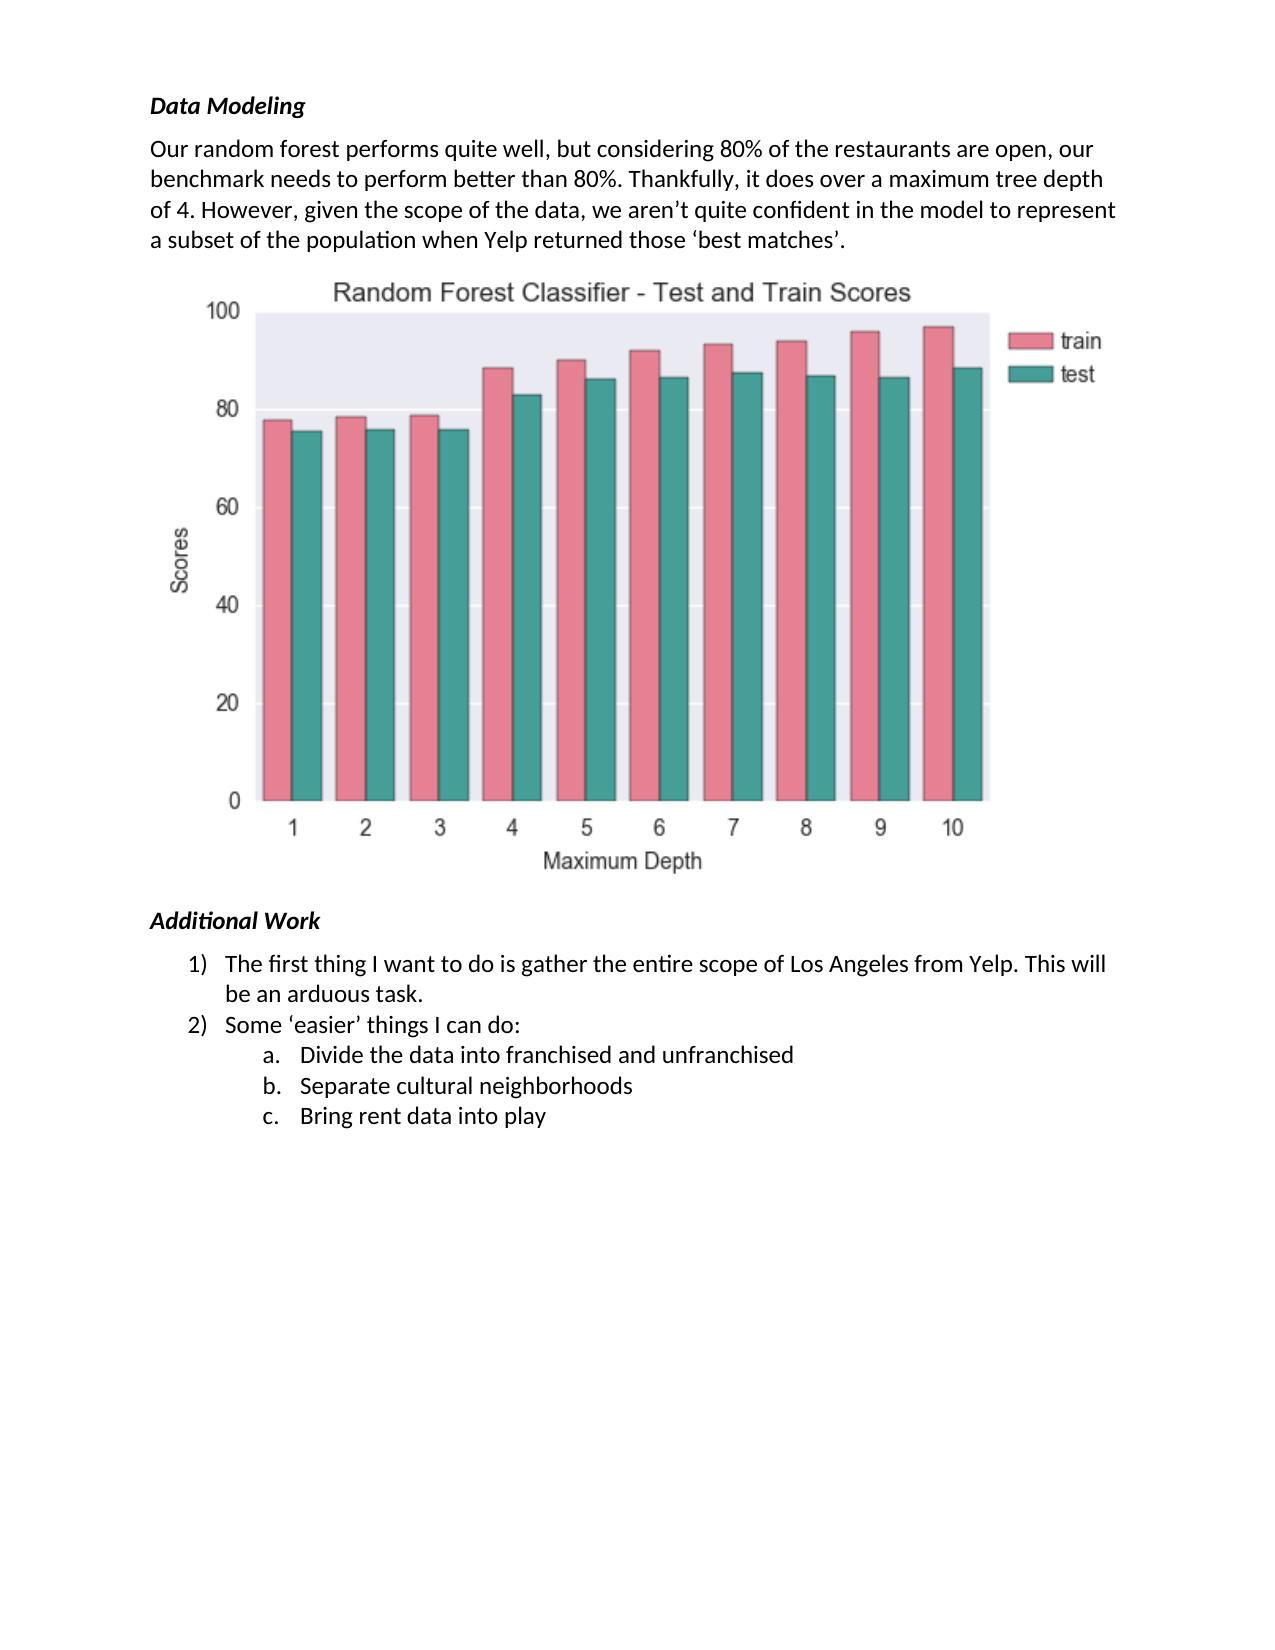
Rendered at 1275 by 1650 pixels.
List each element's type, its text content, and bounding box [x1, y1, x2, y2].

picture [150, 267, 1125, 893]
list The first thing I want to do is gather the entire scope of Los Angeles from Yelp. This will be an arduous task. [187, 948, 1125, 1009]
text Our random forest performs quite well, but considering 80% of the restaurants are open, our benchmark needs to perform better than 80%. Thankfully, it does over a maximum tree depth of 4. However, given the scope of the data, we aren’t quite confident in the model to represent a subset of the population when Yelp returned those ‘best matches’. [150, 133, 1125, 255]
text Additional Work [150, 905, 1125, 935]
list Some ‘easier’ things I can do: [187, 1009, 1125, 1039]
list Separate cultural neighborhoods [262, 1070, 1125, 1101]
text Data Modeling [150, 90, 1125, 121]
list Divide the data into franchised and unfranchised [262, 1039, 1125, 1070]
list Bring rent data into play [262, 1101, 1125, 1131]
